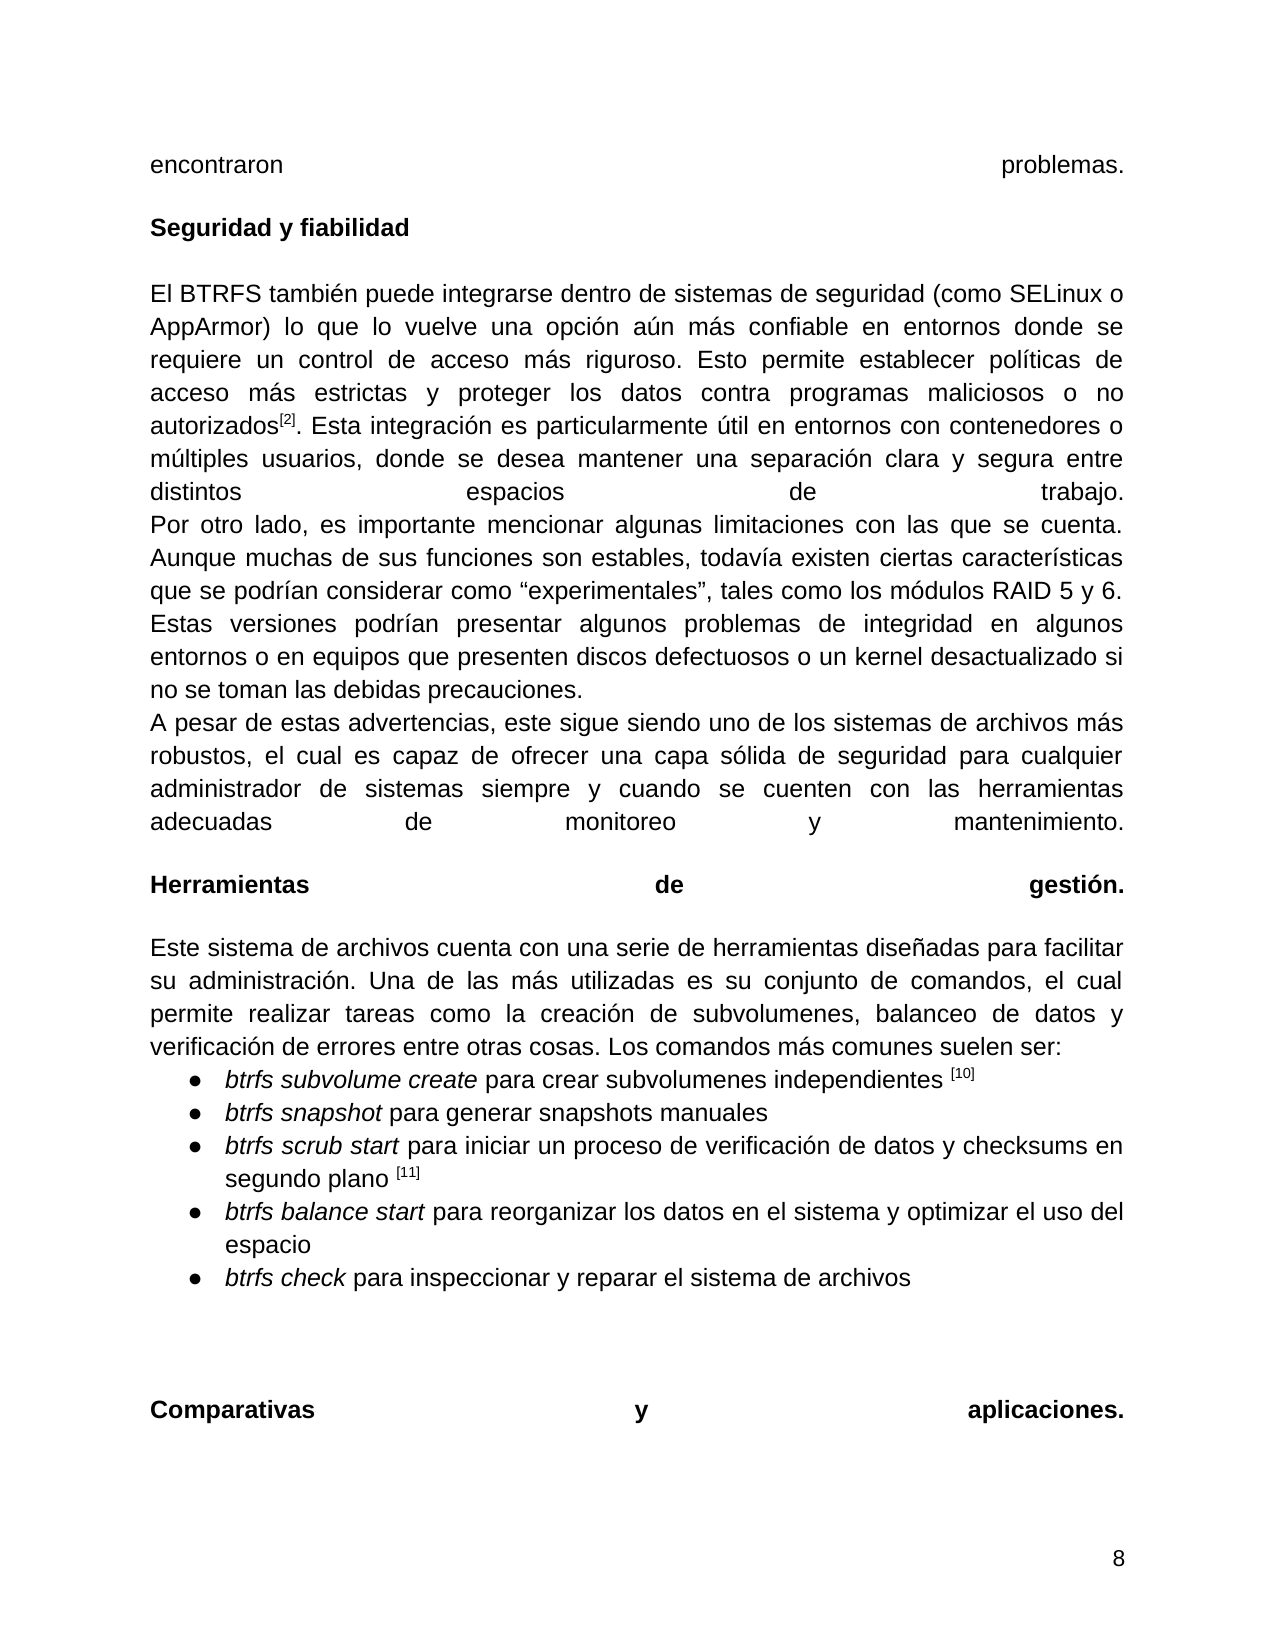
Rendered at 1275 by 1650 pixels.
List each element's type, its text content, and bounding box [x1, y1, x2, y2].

list btrfs balance start para reorganizar los datos en el sistema y optimizar el uso del espacio [187, 1197, 1125, 1259]
list btrfs snapshot para generar snapshots manuales [187, 1098, 1125, 1127]
text A pesar de estas advertencias, este sigue siendo uno de los sistemas de archivos más robustos, el cual es capaz de ofrecer una capa sólida de seguridad para cualquier administrador de sistemas siempre y cuando se cuenten con las herramientas adecuadas de monitoreo y mantenimiento. [150, 708, 1125, 866]
text Herramientas de gestión. [150, 870, 1125, 929]
text Comparativas y aplicaciones. [150, 1395, 1125, 1454]
list btrfs subvolume create para crear subvolumenes independientes [10] [187, 1065, 1125, 1094]
text Este sistema de archivos cuenta con una serie de herramientas diseñadas para facilitar su administración. Una de las más utilizadas es su conjunto de comandos, el cual permite realizar tareas como la creación de subvolumenes, balanceo de datos y verificación de errores entre otras cosas. Los comandos más comunes suelen ser: [150, 933, 1125, 1061]
text El BTRFS también puede integrarse dentro de sistemas de seguridad (como SELinux o AppArmor) lo que lo vuelve una opción aún más confiable en entornos donde se requiere un control de acceso más riguroso. Esto permite establecer políticas de acceso más estrictas y proteger los datos contra programas maliciosos o no autorizados[2]. Esta integración es particularmente útil en entornos con contenedores o múltiples usuarios, donde se desea mantener una separación clara y segura entre distintos espacios de trabajo. Por otro lado, es importante mencionar algunas limitaciones con las que se cuenta. Aunque muchas de sus funciones son estables, todavía existen ciertas características que se podrían considerar como “experimentales”, tales como los módulos RAID 5 y 6. Estas versiones podrían presentar algunos problemas de integridad en algunos entornos o en equipos que presenten discos defectuosos o un kernel desactualizado si no se toman las debidas precauciones. [150, 279, 1125, 704]
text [150, 150, 1125, 209]
text Seguridad y fiabilidad [150, 213, 1125, 242]
list btrfs check para inspeccionar y reparar el sistema de archivos [187, 1263, 1125, 1292]
list btrfs scrub start para iniciar un proceso de verificación de datos y checksums en segundo plano [11] [187, 1131, 1125, 1193]
